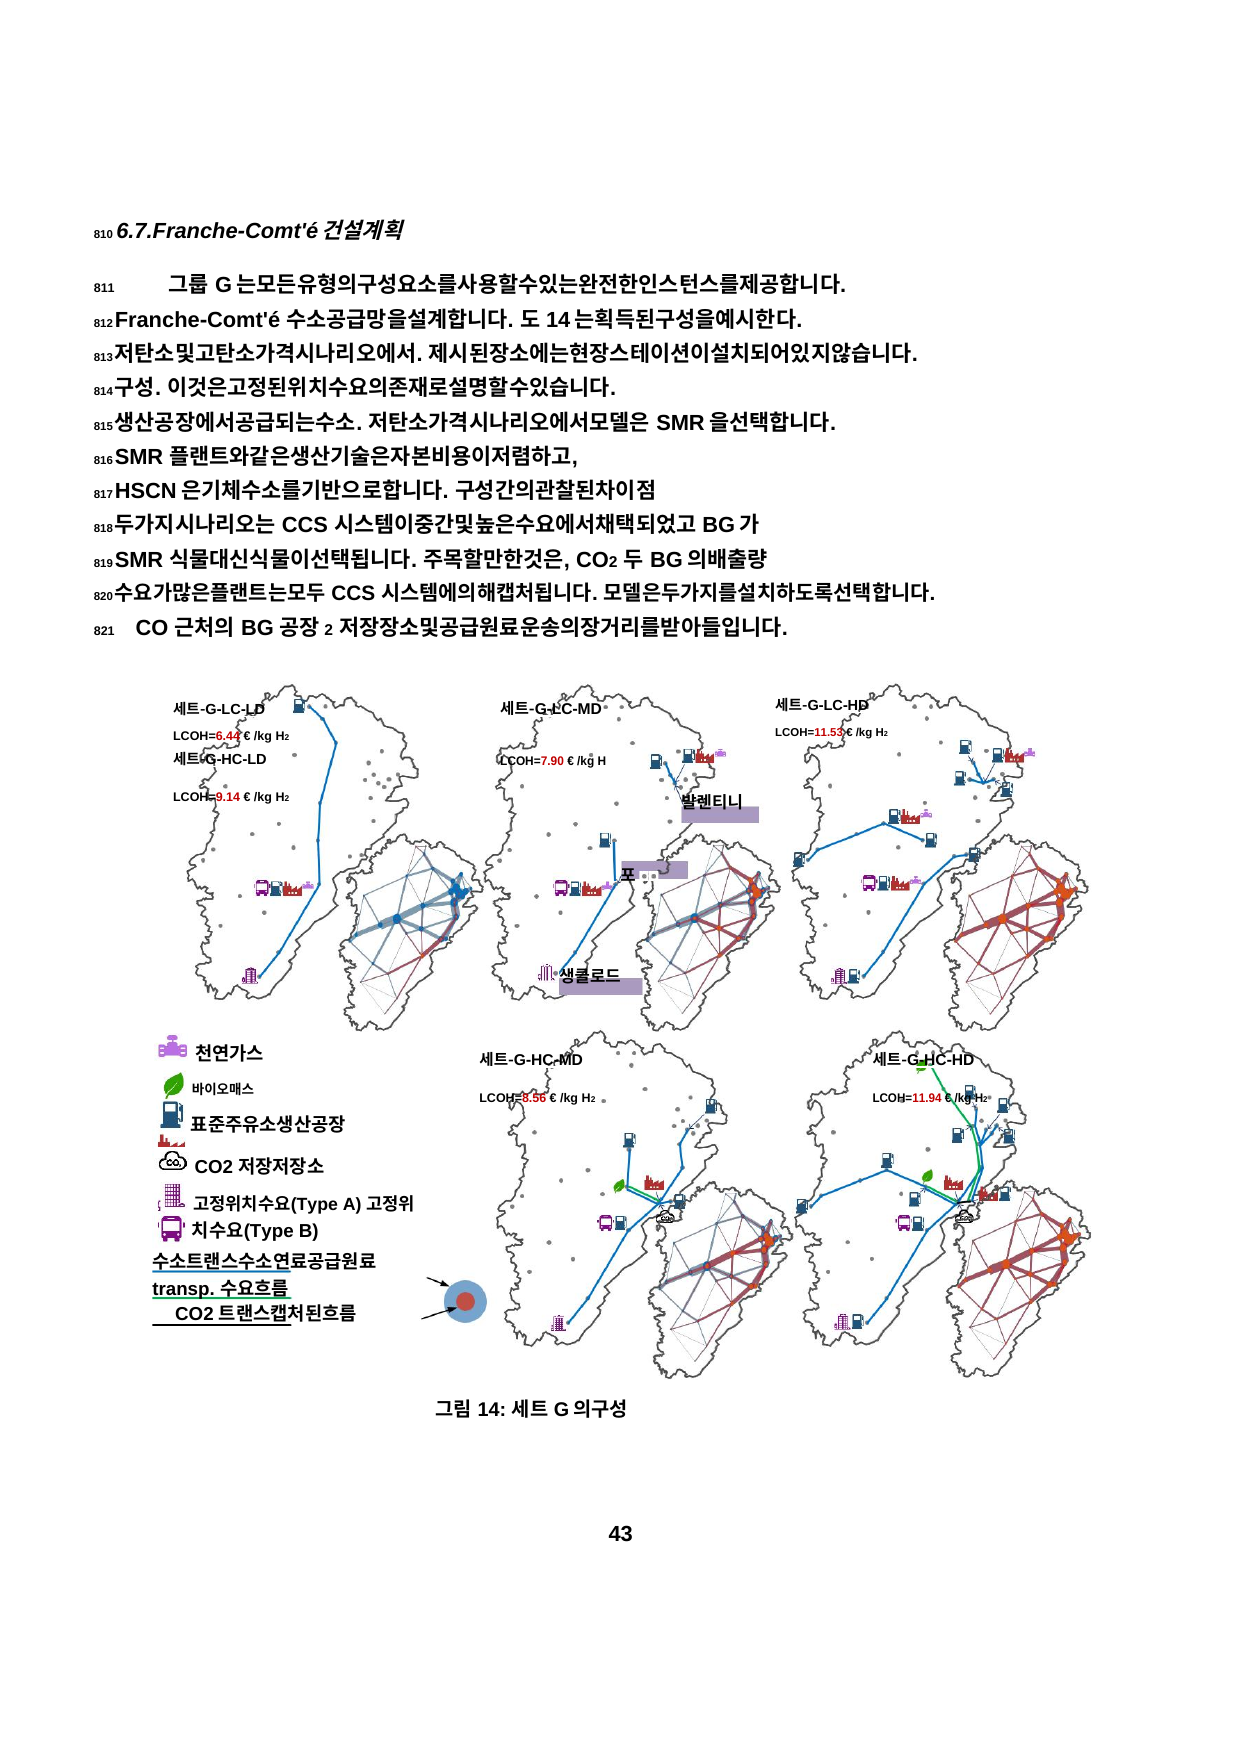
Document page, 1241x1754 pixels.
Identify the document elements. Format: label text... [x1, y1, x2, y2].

text CO2 트랜스캡처된흐름 [175, 1301, 435, 1326]
text 치수요(Type B) [192, 1218, 435, 1243]
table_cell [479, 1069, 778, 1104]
text 발렌티니 [681, 790, 1090, 813]
list 그룹 G는모든유형의구성요소를사용할수있는완전한인스턴스를제공합니다. [94, 269, 1090, 299]
list CO 근처의 BG 공장2 저장장소및공급원료운송의장거리를받아들입니다. [94, 612, 1090, 641]
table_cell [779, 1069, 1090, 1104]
list SMR 플랜트와같은생산기술은자본비용이저렴하고, [94, 441, 1090, 470]
list 수요가많은플랜트는모두 CCS 시스템에의해캡처됩니다. 모델은두가지를설치하도록선택합니다. [94, 578, 1090, 606]
picture [152, 681, 1092, 1380]
list 두가지시나리오는 CCS 시스템이중간및높은수요에서채택되었고 BG가 [94, 509, 1090, 539]
list 구성. 이것은고정된위치수요의존재로설명할수있습니다. [94, 372, 1090, 402]
text 생클로드 [535, 962, 1090, 987]
text 고정위치수요(Type A) 고정위 [160, 1182, 435, 1218]
list Franche‑Comt'é 수소공급망을설계합니다. 도 14는획득된구성을예시한다. [94, 304, 1090, 333]
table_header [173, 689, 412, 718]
text 표준주유소생산공장 [156, 1100, 435, 1139]
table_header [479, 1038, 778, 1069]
text 810 6.7.Franche‑Comt'é 건설계획 [94, 215, 1090, 244]
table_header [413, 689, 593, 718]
list 생산공장에서공급되는수소. 저탄소가격시나리오에서모델은 SMR을선택합니다. [94, 407, 1090, 436]
list SMR 식물대신식물이선택됩니다. 주목할만한것은, CO2 두 BG의배출량 [94, 544, 1090, 573]
text 그림 14: 세트 G의구성 [435, 1395, 1090, 1422]
text 바이오매스 [192, 1080, 435, 1098]
text 포 [612, 842, 1090, 891]
text 천연가스 [154, 1033, 435, 1067]
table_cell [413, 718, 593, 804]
text LCOH=11.53 € /kg H2 [775, 726, 1090, 739]
text 세트‑G‑LC‑HD [775, 695, 1090, 714]
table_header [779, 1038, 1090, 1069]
text 수소트랜스수소연료공급원료 transp. 수요흐름 [152, 1248, 398, 1301]
text CO2 저장저장소 [154, 1148, 435, 1180]
text 43 [608, 1521, 1090, 1546]
list 저탄소및고탄소가격시나리오에서. 제시된장소에는현장스테이션이설치되어있지않습니다. [94, 338, 1090, 367]
list HSCN은기체수소를기반으로합니다. 구성간의관찰된차이점 [94, 475, 1090, 504]
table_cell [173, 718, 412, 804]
